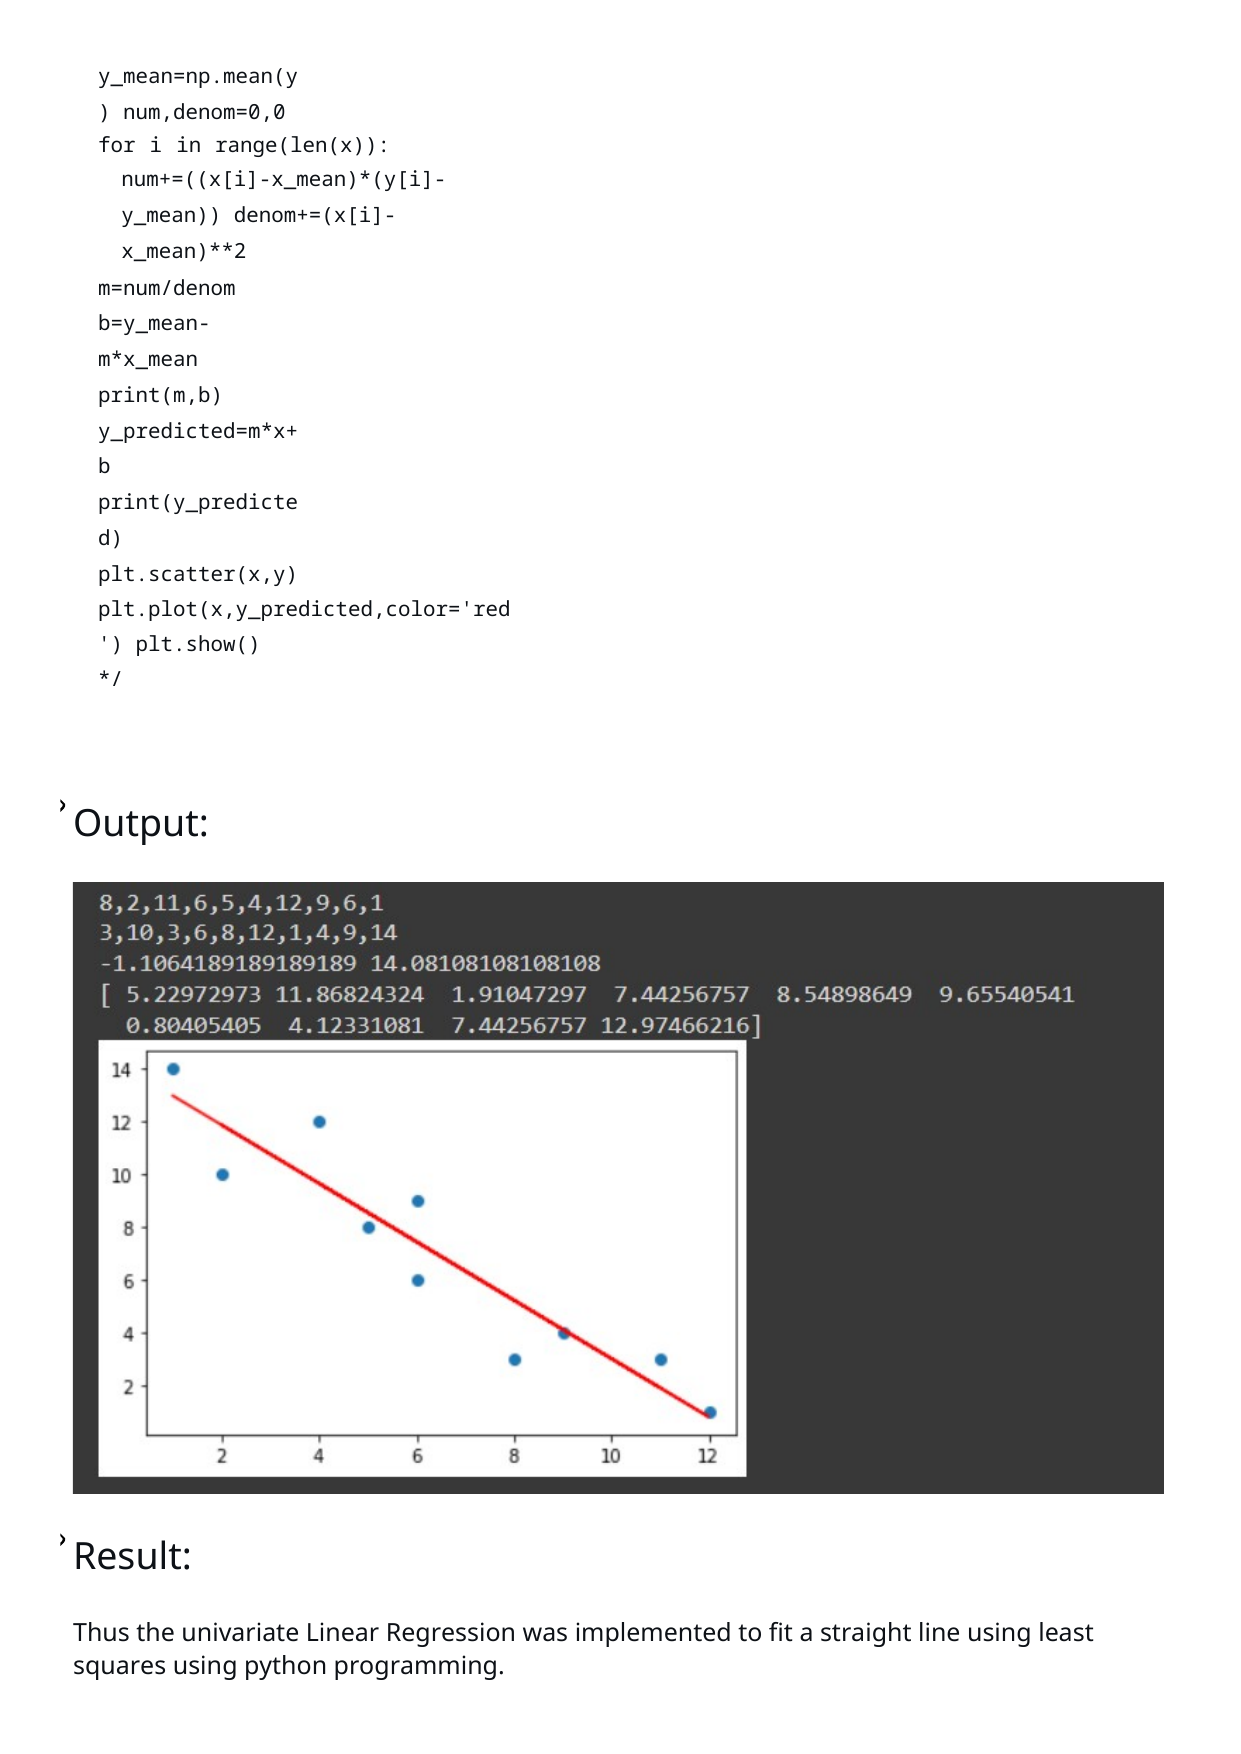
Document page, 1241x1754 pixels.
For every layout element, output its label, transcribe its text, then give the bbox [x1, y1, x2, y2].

text num+=((x[i]-x_mean)*(y[i]-y_mean)) denom+=(x[i]-x_mean)**2 [121, 164, 520, 265]
text y_mean=np.mean(y) num,denom=0,0 [98, 61, 309, 126]
picture [72, 882, 1164, 1494]
text Thus the univariate Linear Regression was implemented to fit a straight line using least squares using python programming. [73, 1614, 1117, 1681]
text plt.plot(x,y_predicted,color='red') plt.show() [98, 594, 520, 657]
subtitle Output: [73, 796, 1192, 847]
text m=num/denom b=y_mean-m*x_mean print(m,b) y_predicted=m*x+b print(y_predicted) plt.scatter(x,y) [98, 273, 309, 587]
text for i in range(len(x)): [98, 134, 1192, 157]
text */ [98, 664, 1192, 693]
